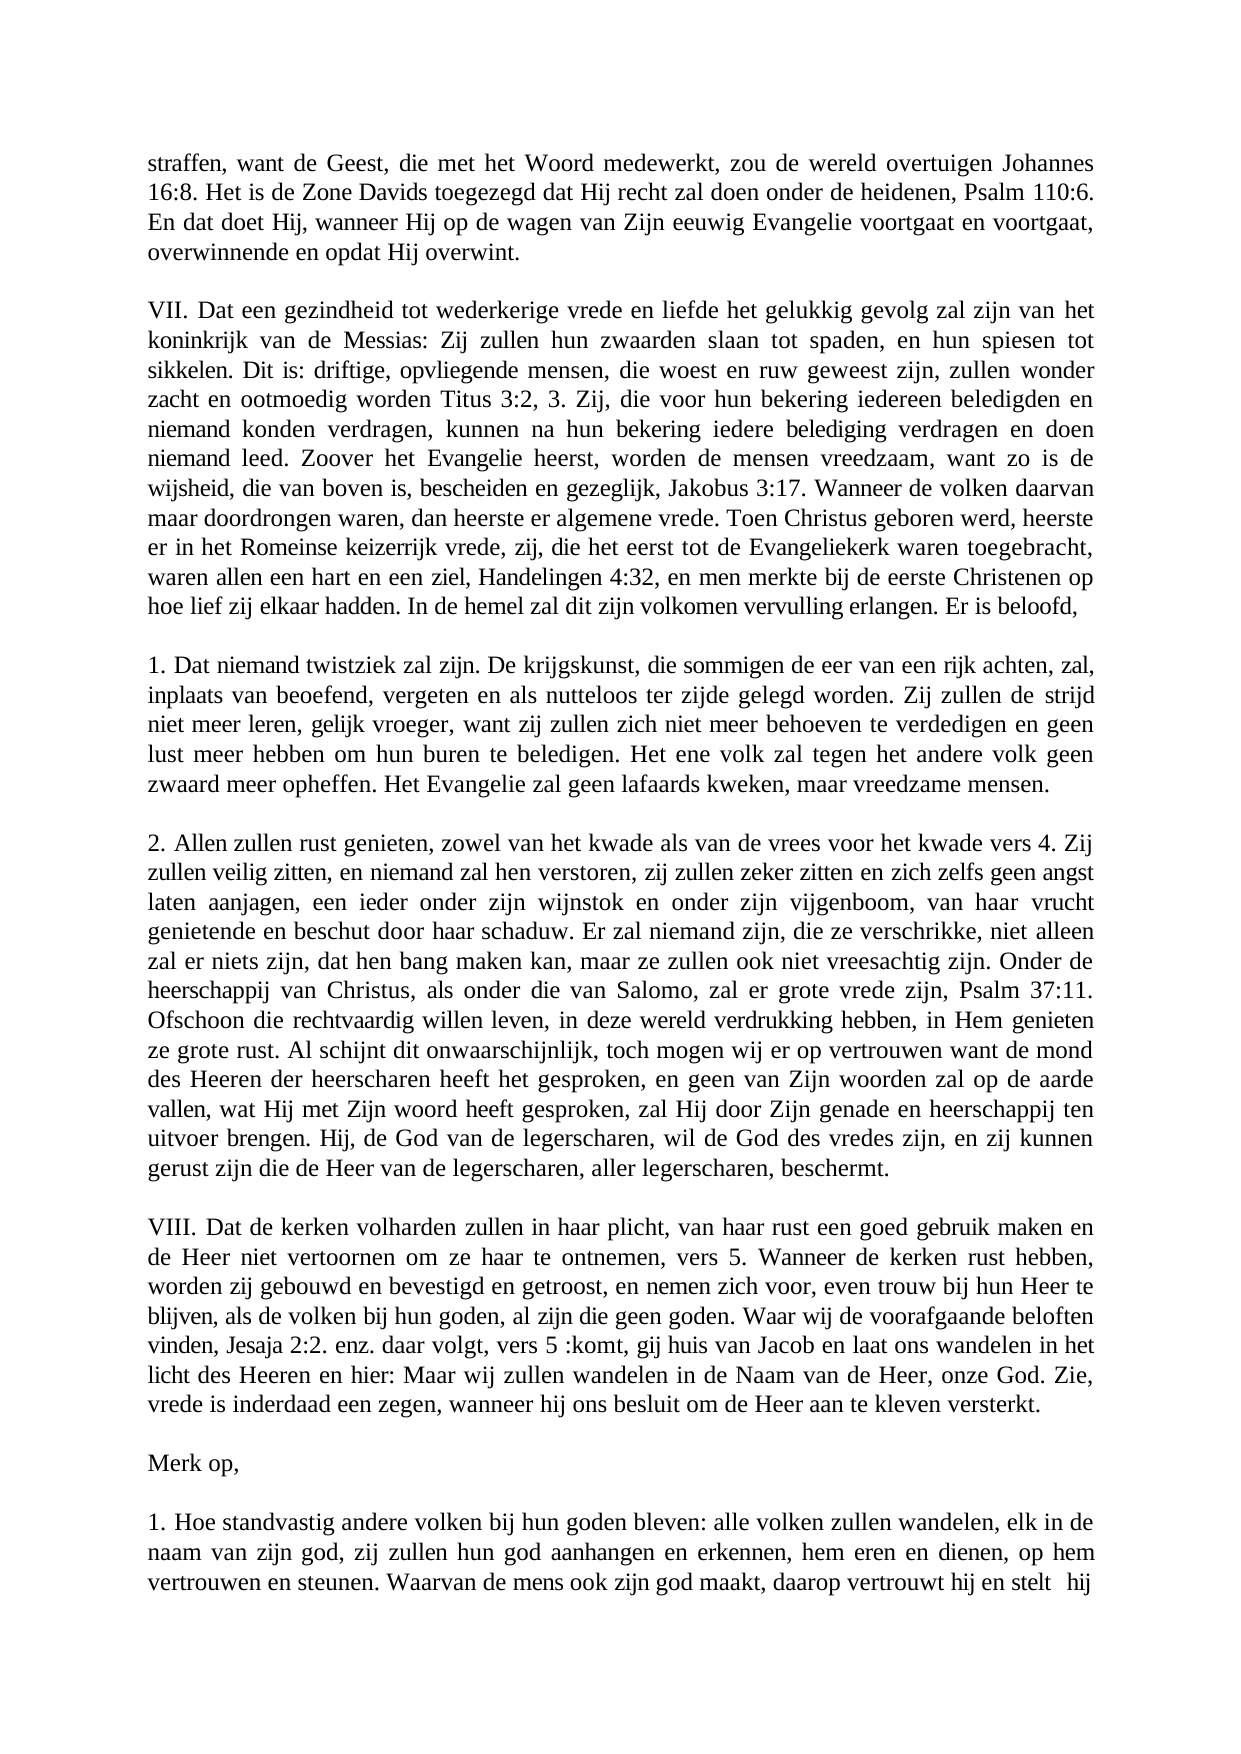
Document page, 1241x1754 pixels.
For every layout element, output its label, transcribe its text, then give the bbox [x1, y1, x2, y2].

list Dat niemand twistziek zal zijn. De krijgskunst, die sommigen de eer van een rijk achten, zal, inplaats van beoefend, vergeten en als nutteloos ter zijde gelegd worden. Zij zullen de strijd niet meer leren, gelijk vroeger, want zij zullen zich niet meer behoeven te verdedigen en geen lust meer hebben om hun buren te beledigen. Het ene volk zal tegen het andere volk geen zwaard meer opheffen. Het Evangelie zal geen lafaards kweken, maar vreedzame mensen. [147, 650, 1095, 797]
list Allen zullen rust genieten, zowel van het kwade als van de vrees voor het kwade vers 4. Zij zullen veilig zitten, en niemand zal hen verstoren, zij zullen zeker zitten en zich zelfs geen angst laten aanjagen, een ieder onder zijn wijnstok en onder zijn vijgenboom, van haar vrucht genietende en beschut door haar schaduw. Er zal niemand zijn, die ze verschrikke, niet alleen zal er niets zijn, dat hen bang maken kan, maar ze zullen ook niet vreesachtig zijn. Onder de heerschappij van Christus, als onder die van Salomo, zal er grote vrede zijn, Psalm 37:11. Ofschoon die rechtvaardig willen leven, in deze wereld verdrukking hebben, in Hem genieten ze grote rust. Al schijnt dit onwaarschijnlijk, toch mogen wij er op vertrouwen want de mond des Heeren der heerscharen heeft het gesproken, en geen van Zijn woorden zal op de aarde vallen, wat Hij met Zijn woord heeft gesproken, zal Hij door Zijn genade en heerschappij ten uitvoer brengen. Hij, de God van de legerscharen, wil de God des vredes zijn, en zij kunnen gerust zijn die de Heer van de legerscharen, aller legerscharen, beschermt. [147, 828, 1094, 1182]
list Hoe standvastig andere volken bij hun goden bleven: alle volken zullen wandelen, elk in de naam van zijn god, zij zullen hun god aanhangen en erkennen, hem eren en dienen, op hem vertrouwen en steunen. Waarvan de mens ook zijn god maakt, daarop vertrouwt hij en stelt hij [147, 1507, 1095, 1595]
text straffen, want de Geest, die met het Woord medewerkt, zou de wereld overtuigen Johannes 16:8. Het is de Zone Davids toegezegd dat Hij recht zal doen onder de heidenen, Psalm 110:6. En dat doet Hij, wanneer Hij op de wagen van Zijn eeuwig Evangelie voortgaat en voortgaat, overwinnende en opdat Hij overwint. [147, 148, 1094, 265]
list Dat de kerken volharden zullen in haar plicht, van haar rust een goed gebruik maken en de Heer niet vertoornen om ze haar te ontnemen, vers 5. Wanneer de kerken rust hebben, worden zij gebouwd en bevestigd en getroost, en nemen zich voor, even trouw bij hun Heer te blijven, als de volken bij hun goden, al zijn die geen goden. Waar wij de voorafgaande beloften vinden, Jesaja 2:2. enz. daar volgt, vers 5 :komt, gij huis van Jacob en laat ons wandelen in het licht des Heeren en hier: Maar wij zullen wandelen in de Naam van de Heer, onze God. Zie, vrede is inderdaad een zegen, wanneer hij ons besluit om de Heer aan te kleven versterkt. [147, 1212, 1094, 1418]
text Merk op, [147, 1448, 1107, 1477]
list Dat een gezindheid tot wederkerige vrede en liefde het gelukkig gevolg zal zijn van het koninkrijk van de Messias: Zij zullen hun zwaarden slaan tot spaden, en hun spiesen tot sikkelen. Dit is: driftige, opvliegende mensen, die woest en ruw geweest zijn, zullen wonder zacht en ootmoedig worden Titus 3:2, 3. Zij, die voor hun bekering iedereen beledigden en niemand konden verdragen, kunnen na hun bekering iedere belediging verdragen en doen niemand leed. Zoover het Evangelie heerst, worden de mensen vreedzaam, want zo is de wijsheid, die van boven is, bescheiden en gezeglijk, Jakobus 3:17. Wanneer de volken daarvan maar doordrongen waren, dan heerste er algemene vrede. Toen Christus geboren werd, heerste er in het Romeinse keizerrijk vrede, zij, die het eerst tot de Evangeliekerk waren toegebracht, waren allen een hart en een ziel, Handelingen 4:32, en men merkte bij de eerste Christenen op hoe lief zij elkaar hadden. In de hemel zal dit zijn volkomen vervulling erlangen. Er is beloofd, [147, 296, 1094, 620]
